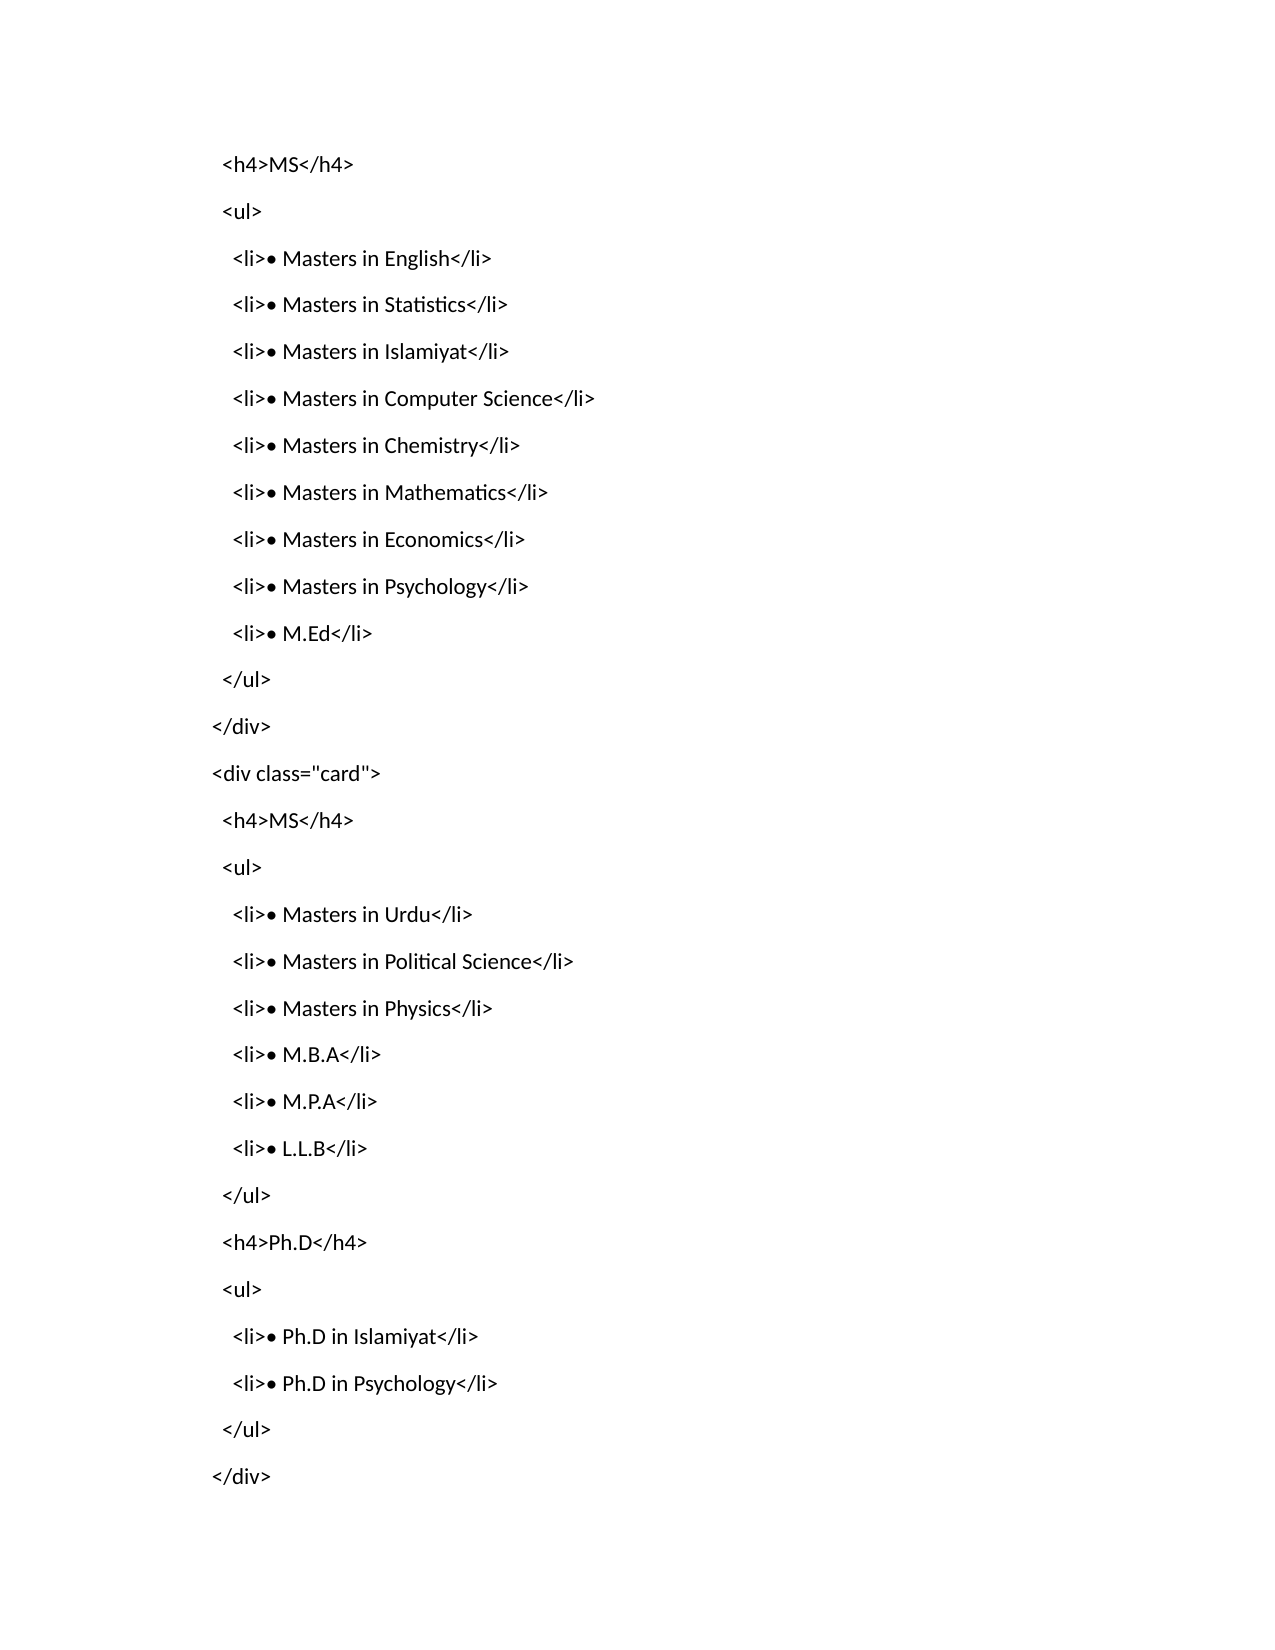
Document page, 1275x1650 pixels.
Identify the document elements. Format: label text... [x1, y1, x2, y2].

text <li>• Masters in Physics</li> [150, 994, 1125, 1022]
text </div> [150, 1462, 1125, 1491]
text <h4>Ph.D</h4> [150, 1228, 1125, 1256]
text <ul> [150, 1275, 1125, 1303]
text <li>• Ph.D in Islamiyat</li> [150, 1322, 1125, 1350]
text <li>• Masters in Psychology</li> [150, 572, 1125, 600]
text <li>• Masters in Statistics</li> [150, 291, 1125, 319]
text <li>• Masters in Computer Science</li> [150, 384, 1125, 412]
text <li>• Masters in Economics</li> [150, 525, 1125, 553]
text <li>• L.L.B</li> [150, 1134, 1125, 1162]
text <li>• Ph.D in Psychology</li> [150, 1369, 1125, 1397]
text </ul> [150, 666, 1125, 694]
text </ul> [150, 1181, 1125, 1209]
text <li>• Masters in Chemistry</li> [150, 431, 1125, 459]
text <li>• Masters in English</li> [150, 244, 1125, 272]
text <li>• Masters in Islamiyat</li> [150, 337, 1125, 366]
text <li>• M.P.A</li> [150, 1087, 1125, 1116]
text <li>• M.Ed</li> [150, 619, 1125, 647]
text <ul> [150, 197, 1125, 225]
text <h4>MS</h4> [150, 806, 1125, 834]
text <li>• Masters in Urdu</li> [150, 900, 1125, 928]
text <h4>MS</h4> [150, 150, 1125, 178]
text <li>• Masters in Political Science</li> [150, 947, 1125, 975]
text <div class="card"> [150, 759, 1125, 787]
text <li>• Masters in Mathematics</li> [150, 478, 1125, 506]
text <li>• M.B.A</li> [150, 1041, 1125, 1069]
text <ul> [150, 853, 1125, 881]
text </div> [150, 712, 1125, 741]
text </ul> [150, 1416, 1125, 1444]
